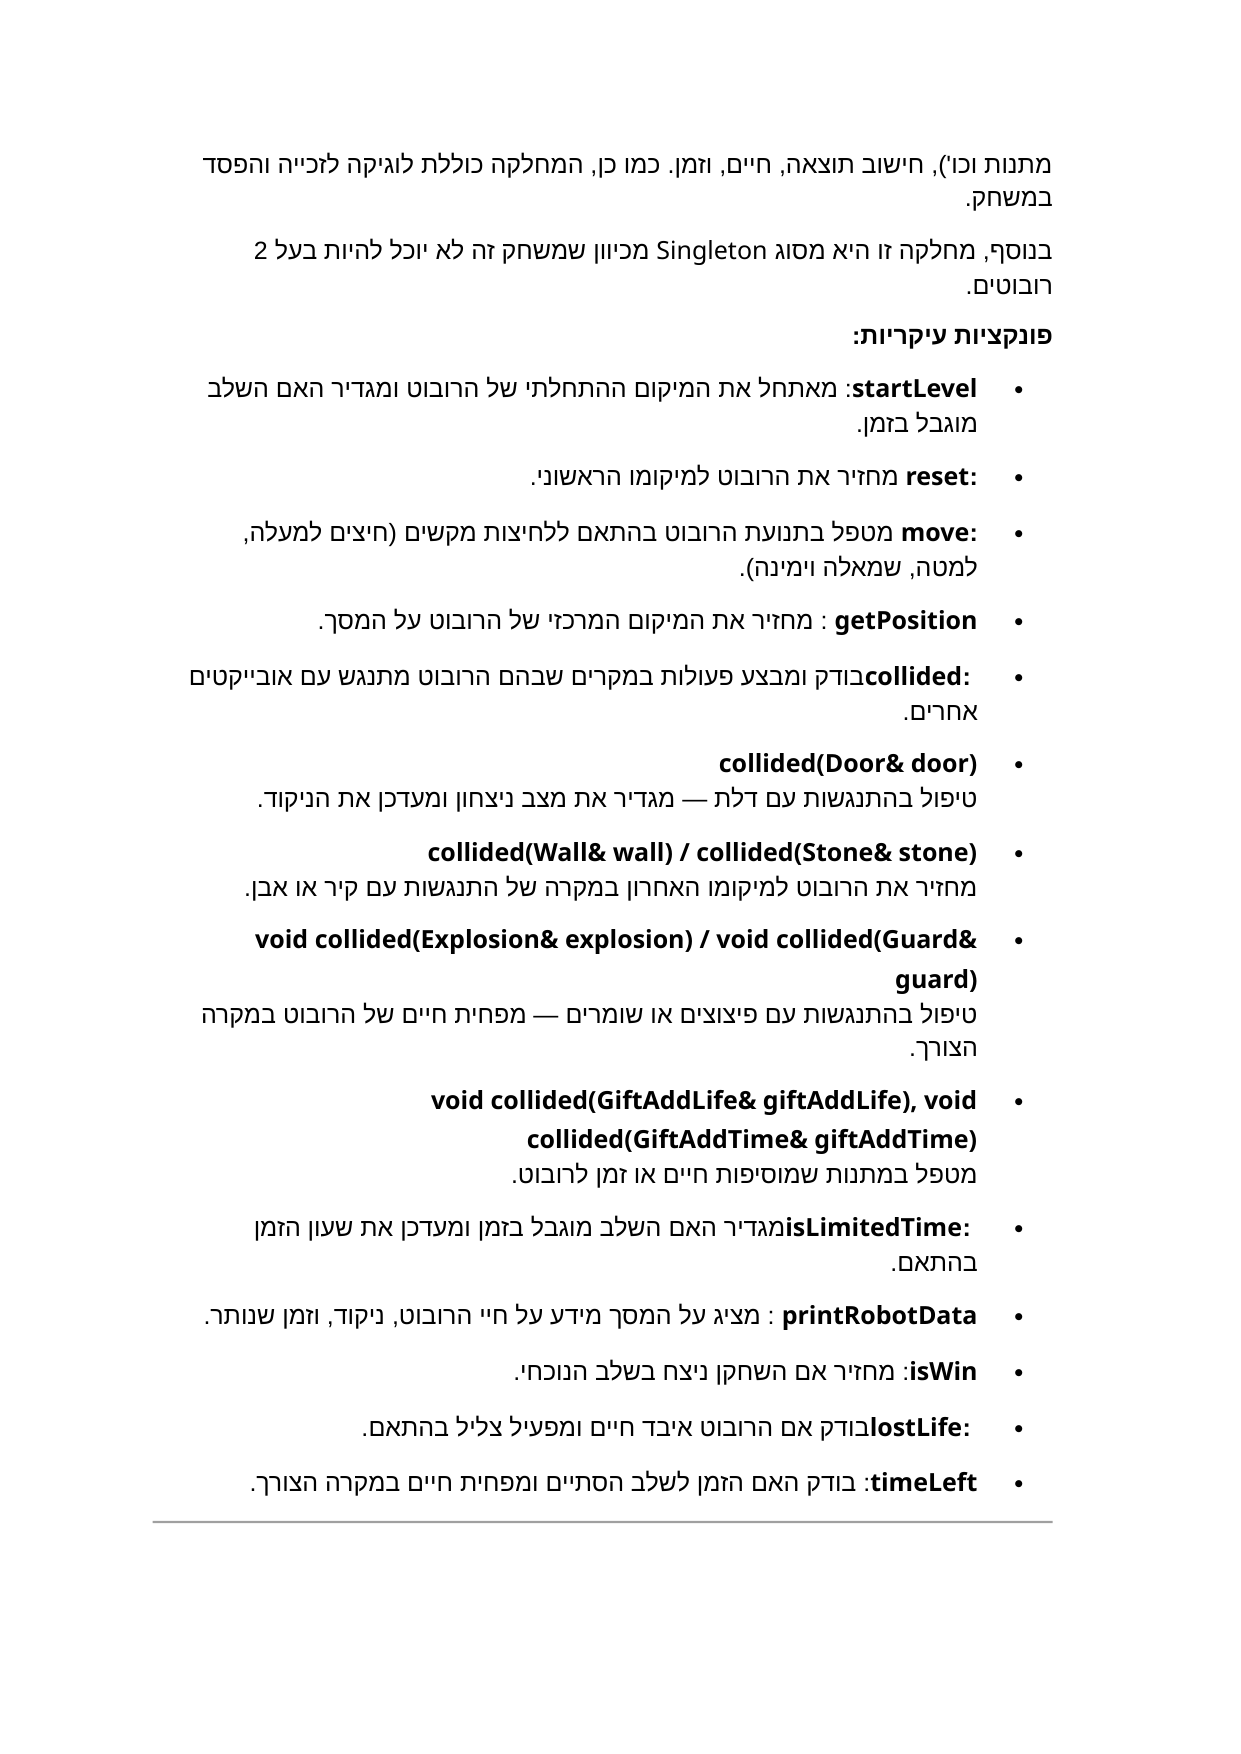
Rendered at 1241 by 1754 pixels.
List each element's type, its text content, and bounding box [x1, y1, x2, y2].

list :move מטפל בתנועת הרובוט בהתאם ללחיצות מקשים (חיצים למעלה, למטה, שמאלה וימינה). [187, 514, 1015, 581]
list startLevel: מאתחל את המיקום ההתחלתי של הרובוט ומגדיר האם השלב מוגבל בזמן. [187, 370, 1015, 437]
list :lostLifeבודק אם הרובוט איבד חיים ומפעיל צליל בהתאם. [187, 1409, 1015, 1443]
list printRobotData : מציג על המסך מידע על חיי הרובוט, ניקוד, וזמן שנותר. [187, 1298, 1015, 1332]
list collided(Door& door) טיפול בהתנגשות עם דלת — מגדיר את מצב ניצחון ומעדכן את הניקוד. [187, 746, 1015, 813]
list isWin: מחזיר אם השחקן ניצח בשלב הנוכחי. [187, 1353, 1015, 1387]
list void collided(GiftAddLife& giftAddLife), void collided(GiftAddTime& giftAddTime) מטפל במתנות שמוסיפות חיים או זמן לרובוט. [187, 1082, 1015, 1189]
list collided(Wall& wall) / collided(Stone& stone) מחזיר את הרובוט למיקומו האחרון במקרה של התנגשות עם קיר או אבן. [187, 834, 1015, 901]
list :collidedבודק ומבצע פעולות במקרים שבהם הרובוט מתנגש עם אובייקטים אחרים. [187, 658, 1015, 725]
list getPosition : מחזיר את המיקום המרכזי של הרובוט על המסך. [187, 602, 1015, 636]
list :reset מחזיר את הרובוט למיקומו הראשוני. [187, 458, 1015, 492]
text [187, 150, 1053, 212]
list void collided(Explosion& explosion) / void collided(Guard& guard) טיפול בהתנגשות עם פיצוצים או שומרים — מפחית חיים של הרובוט במקרה הצורך. [187, 922, 1015, 1061]
list :isLimitedTimeמגדיר האם השלב מוגבל בזמן ומעדכן את שעון הזמן בהתאם. [187, 1209, 1015, 1277]
list timeLeft: בודק האם הזמן לשלב הסתיים ומפחית חיים במקרה הצורך. [187, 1465, 1015, 1499]
text בנוסף, מחלקה זו היא מסוג Singleton מכיוון שמשחק זה לא יוכל להיות בעל 2 רובוטים. [187, 233, 1053, 300]
text פונקציות עיקריות: [187, 321, 1053, 349]
